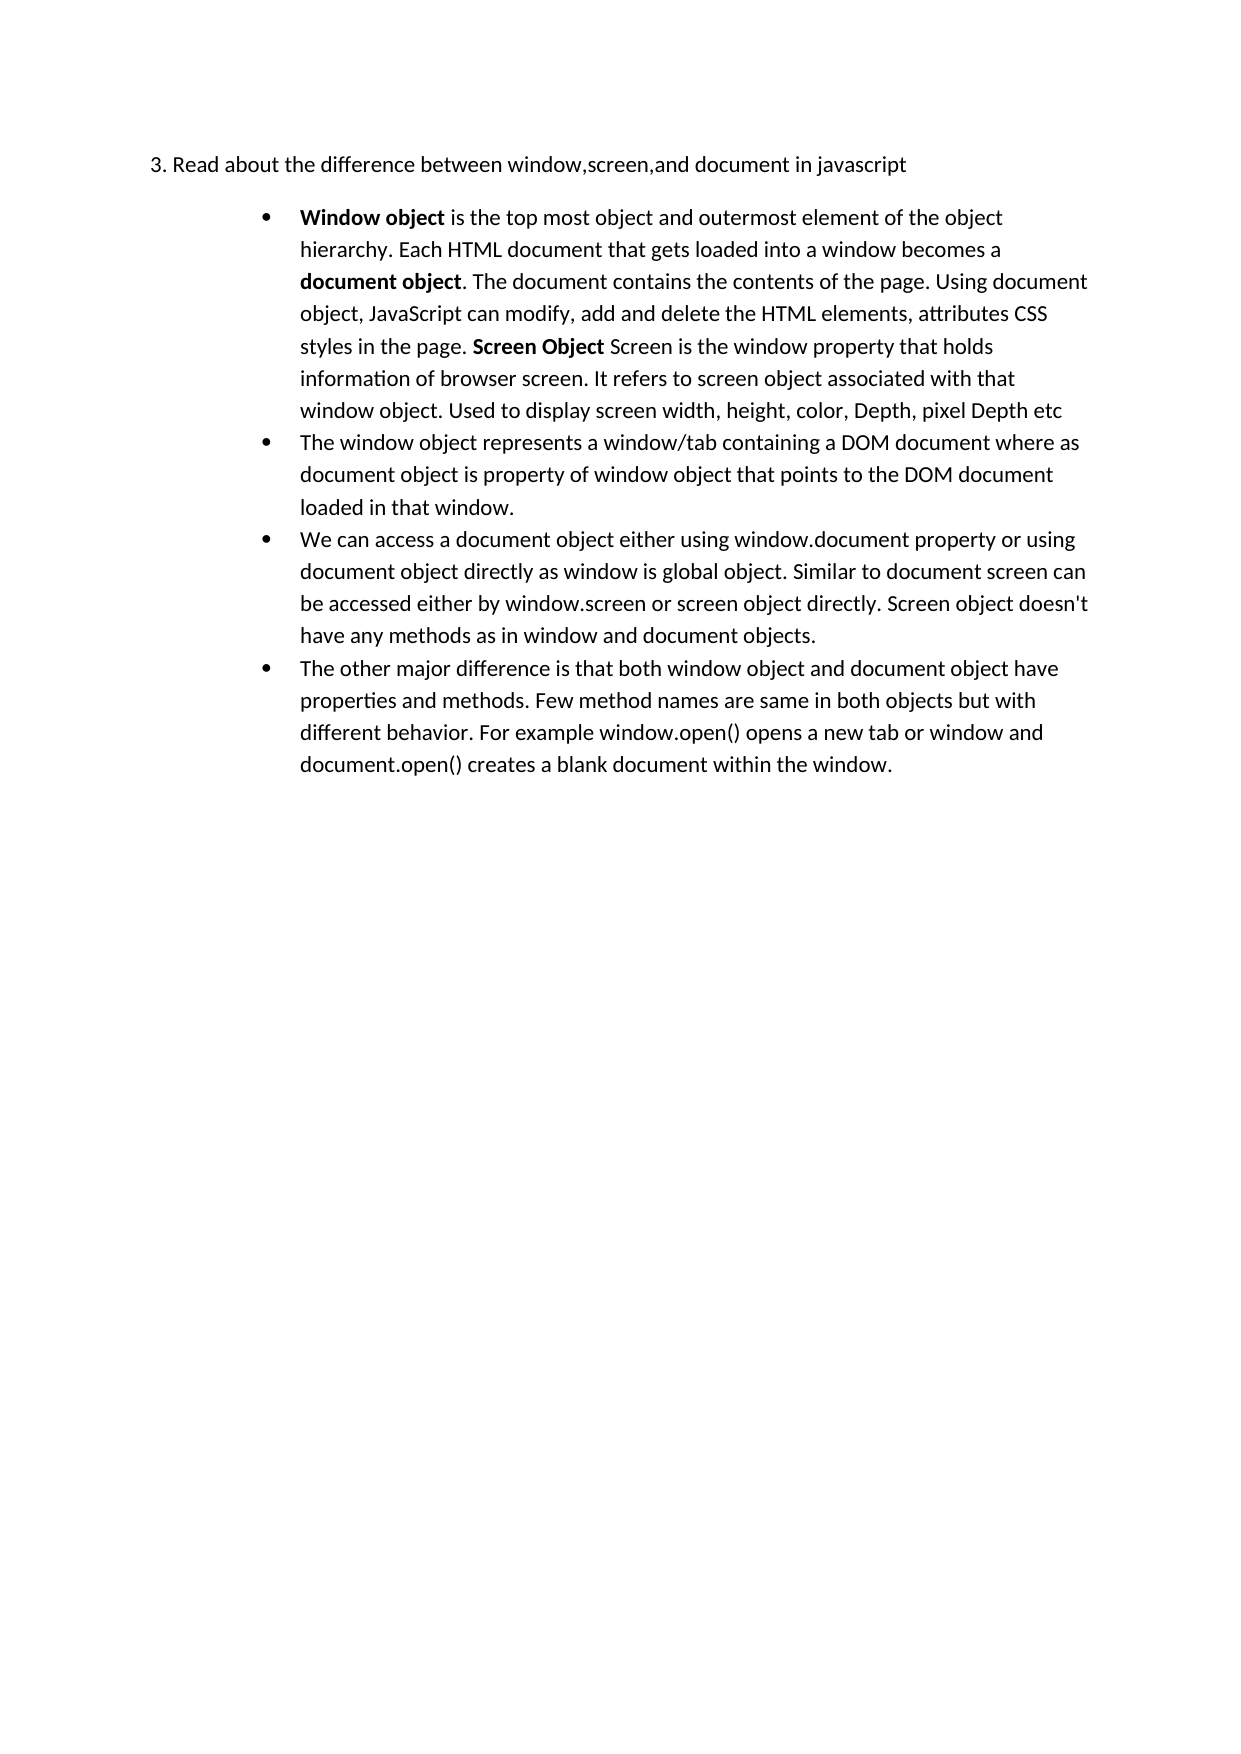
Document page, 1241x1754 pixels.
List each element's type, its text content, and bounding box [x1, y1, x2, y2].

list We can access a document object either using window.document property or using document object directly as window is global object. Similar to document screen can be accessed either by window.screen or screen object directly. Screen object doesn't have any methods as in window and document objects. [262, 525, 1090, 649]
list The window object represents a window/tab containing a DOM document where as document object is property of window object that points to the DOM document loaded in that window. [262, 428, 1090, 521]
list Window object is the top most object and outermost element of the object hierarchy. Each HTML document that gets loaded into a window becomes a document object. The document contains the contents of the page. Using document object, JavaScript can modify, add and delete the HTML elements, attributes CSS styles in the page. Screen Object Screen is the window property that holds information of browser screen. It refers to screen object associated with that window object. Used to display screen width, height, color, Depth, pixel Depth etc [262, 203, 1090, 424]
list The other major difference is that both window object and document object have properties and methods. Few method names are same in both objects but with different behavior. For example window.open() opens a new tab or window and document.open() creates a blank document within the window. [262, 654, 1090, 778]
text 3. Read about the difference between window,screen,and document in javascript [150, 150, 1090, 178]
